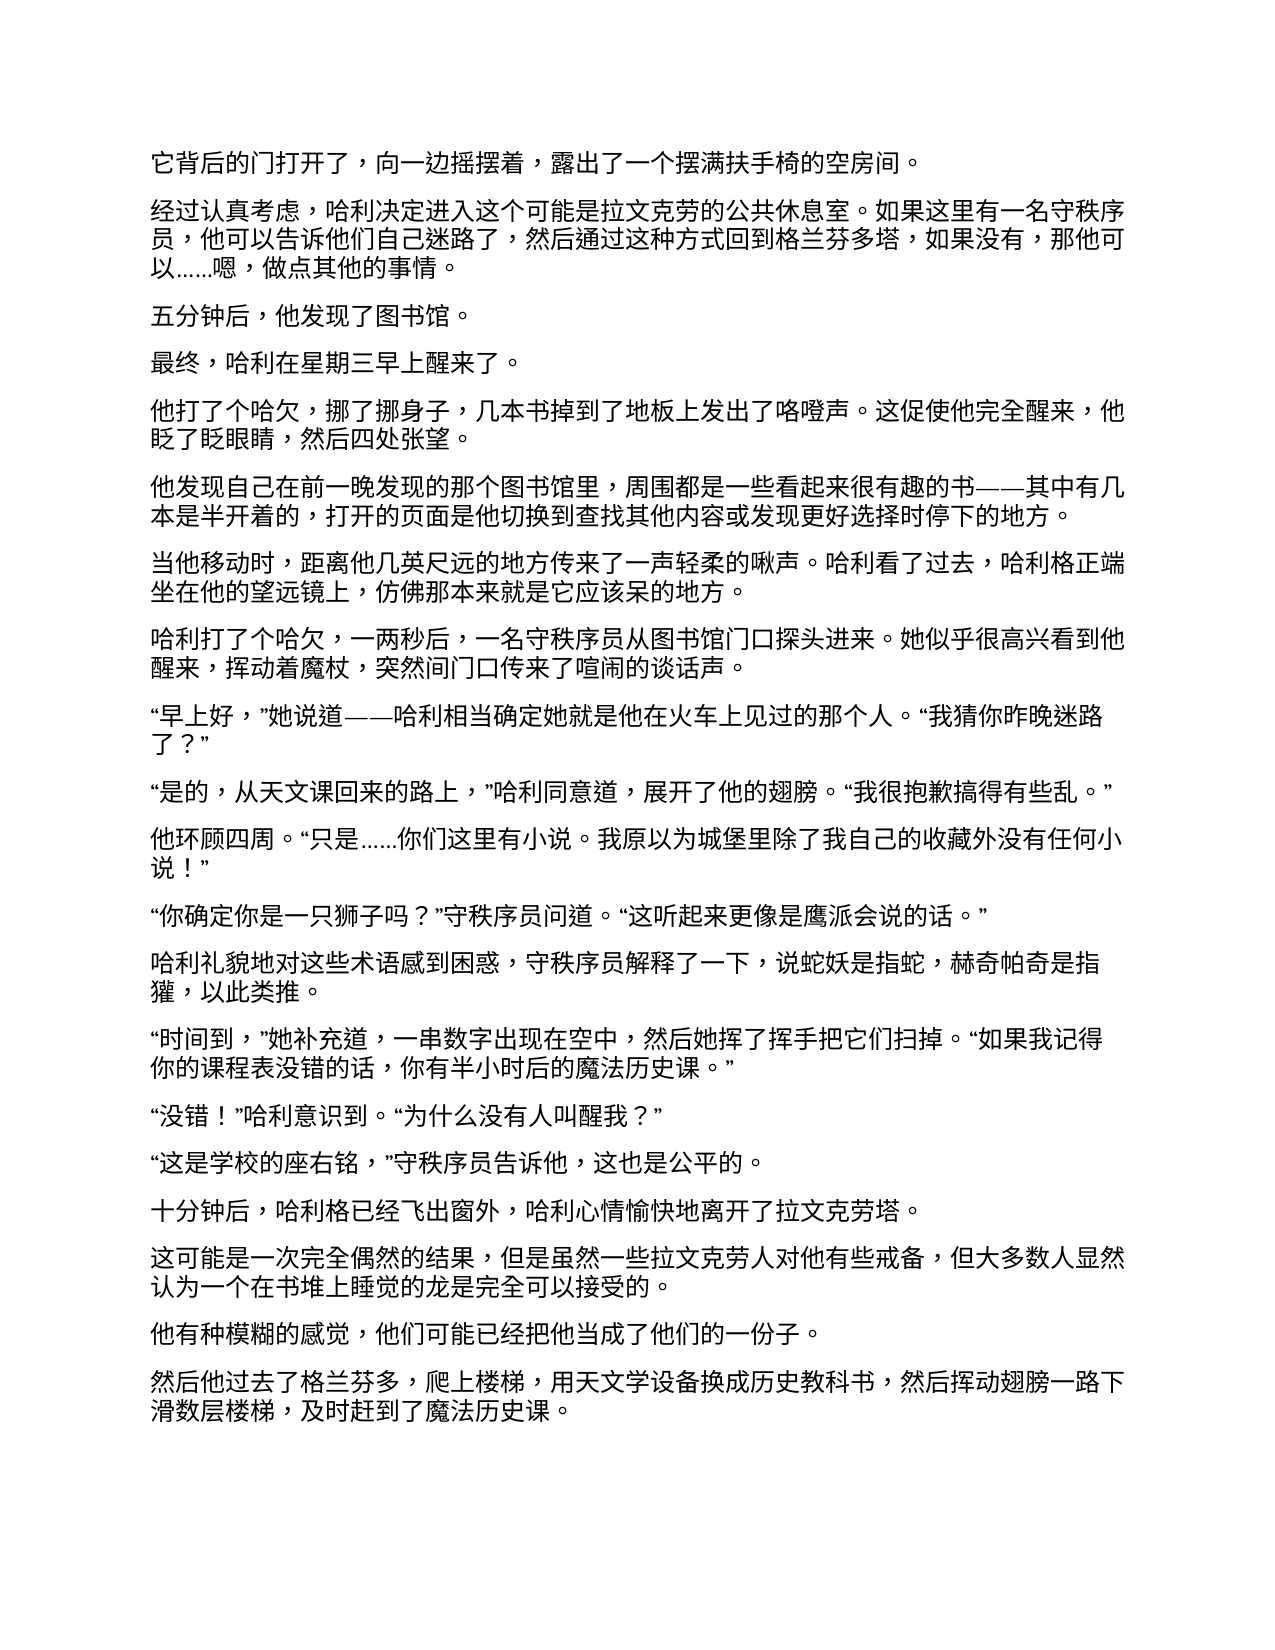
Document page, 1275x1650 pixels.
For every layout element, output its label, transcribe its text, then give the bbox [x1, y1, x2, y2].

text 他有种模糊的感觉，他们可能已经把他当成了他们的一份子。 [150, 1321, 1125, 1350]
text “你确定你是一只狮子吗？”守秩序员问道。“这听起来更像是鹰派会说的话。” [150, 902, 1125, 931]
text 最终，哈利在星期三早上醒来了。 [150, 350, 1125, 379]
text 他环顾四周。“只是……你们这里有小说。我原以为城堡里除了我自己的收藏外没有任何小说！” [150, 826, 1125, 884]
text 五分钟后，他发现了图书馆。 [150, 302, 1125, 331]
text “这是学校的座右铭，”守秩序员告诉他，这也是公平的。 [150, 1150, 1125, 1179]
text 这可能是一次完全偶然的结果，但是虽然一些拉文克劳人对他有些戒备，但大多数人显然认为一个在书堆上睡觉的龙是完全可以接受的。 [150, 1245, 1125, 1302]
text 他发现自己在前一晚发现的那个图书馆里，周围都是一些看起来很有趣的书——其中有几本是半开着的，打开的页面是他切换到查找其他内容或发现更好选择时停下的地方。 [150, 474, 1125, 531]
text “没错！”哈利意识到。“为什么没有人叫醒我？” [150, 1102, 1125, 1131]
text 十分钟后，哈利格已经飞出窗外，哈利心情愉快地离开了拉文克劳塔。 [150, 1197, 1125, 1226]
text “早上好，”她说道——哈利相当确定她就是他在火车上见过的那个人。“我猜你昨晚迷路了？” [150, 702, 1125, 760]
text 他打了个哈欠，挪了挪身子，几本书掉到了地板上发出了咯噔声。这促使他完全醒来，他眨了眨眼睛，然后四处张望。 [150, 397, 1125, 455]
text 当他移动时，距离他几英尺远的地方传来了一声轻柔的啾声。哈利看了过去，哈利格正端坐在他的望远镜上，仿佛那本来就是它应该呆的地方。 [150, 550, 1125, 607]
text 经过认真考虑，哈利决定进入这个可能是拉文克劳的公共休息室。如果这里有一名守秩序员，他可以告诉他们自己迷路了，然后通过这种方式回到格兰芬多塔，如果没有，那他可以……嗯，做点其他的事情。 [150, 197, 1125, 284]
text “时间到，”她补充道，一串数字出现在空中，然后她挥了挥手把它们扫掉。“如果我记得你的课程表没错的话，你有半小时后的魔法历史课。” [150, 1026, 1125, 1084]
text “是的，从天文课回来的路上，”哈利同意道，展开了他的翅膀。“我很抱歉搞得有些乱。” [150, 779, 1125, 807]
text 然后他过去了格兰芬多，爬上楼梯，用天文学设备换成历史教科书，然后挥动翅膀一路下滑数层楼梯，及时赶到了魔法历史课。 [150, 1369, 1125, 1426]
text 它背后的门打开了，向一边摇摆着，露出了一个摆满扶手椅的空房间。 [150, 150, 1125, 179]
text 哈利打了个哈欠，一两秒后，一名守秩序员从图书馆门口探头进来。她似乎很高兴看到他醒来，挥动着魔杖，突然间门口传来了喧闹的谈话声。 [150, 626, 1125, 684]
text 哈利礼貌地对这些术语感到困惑，守秩序员解释了一下，说蛇妖是指蛇，赫奇帕奇是指獾，以此类推。 [150, 950, 1125, 1007]
